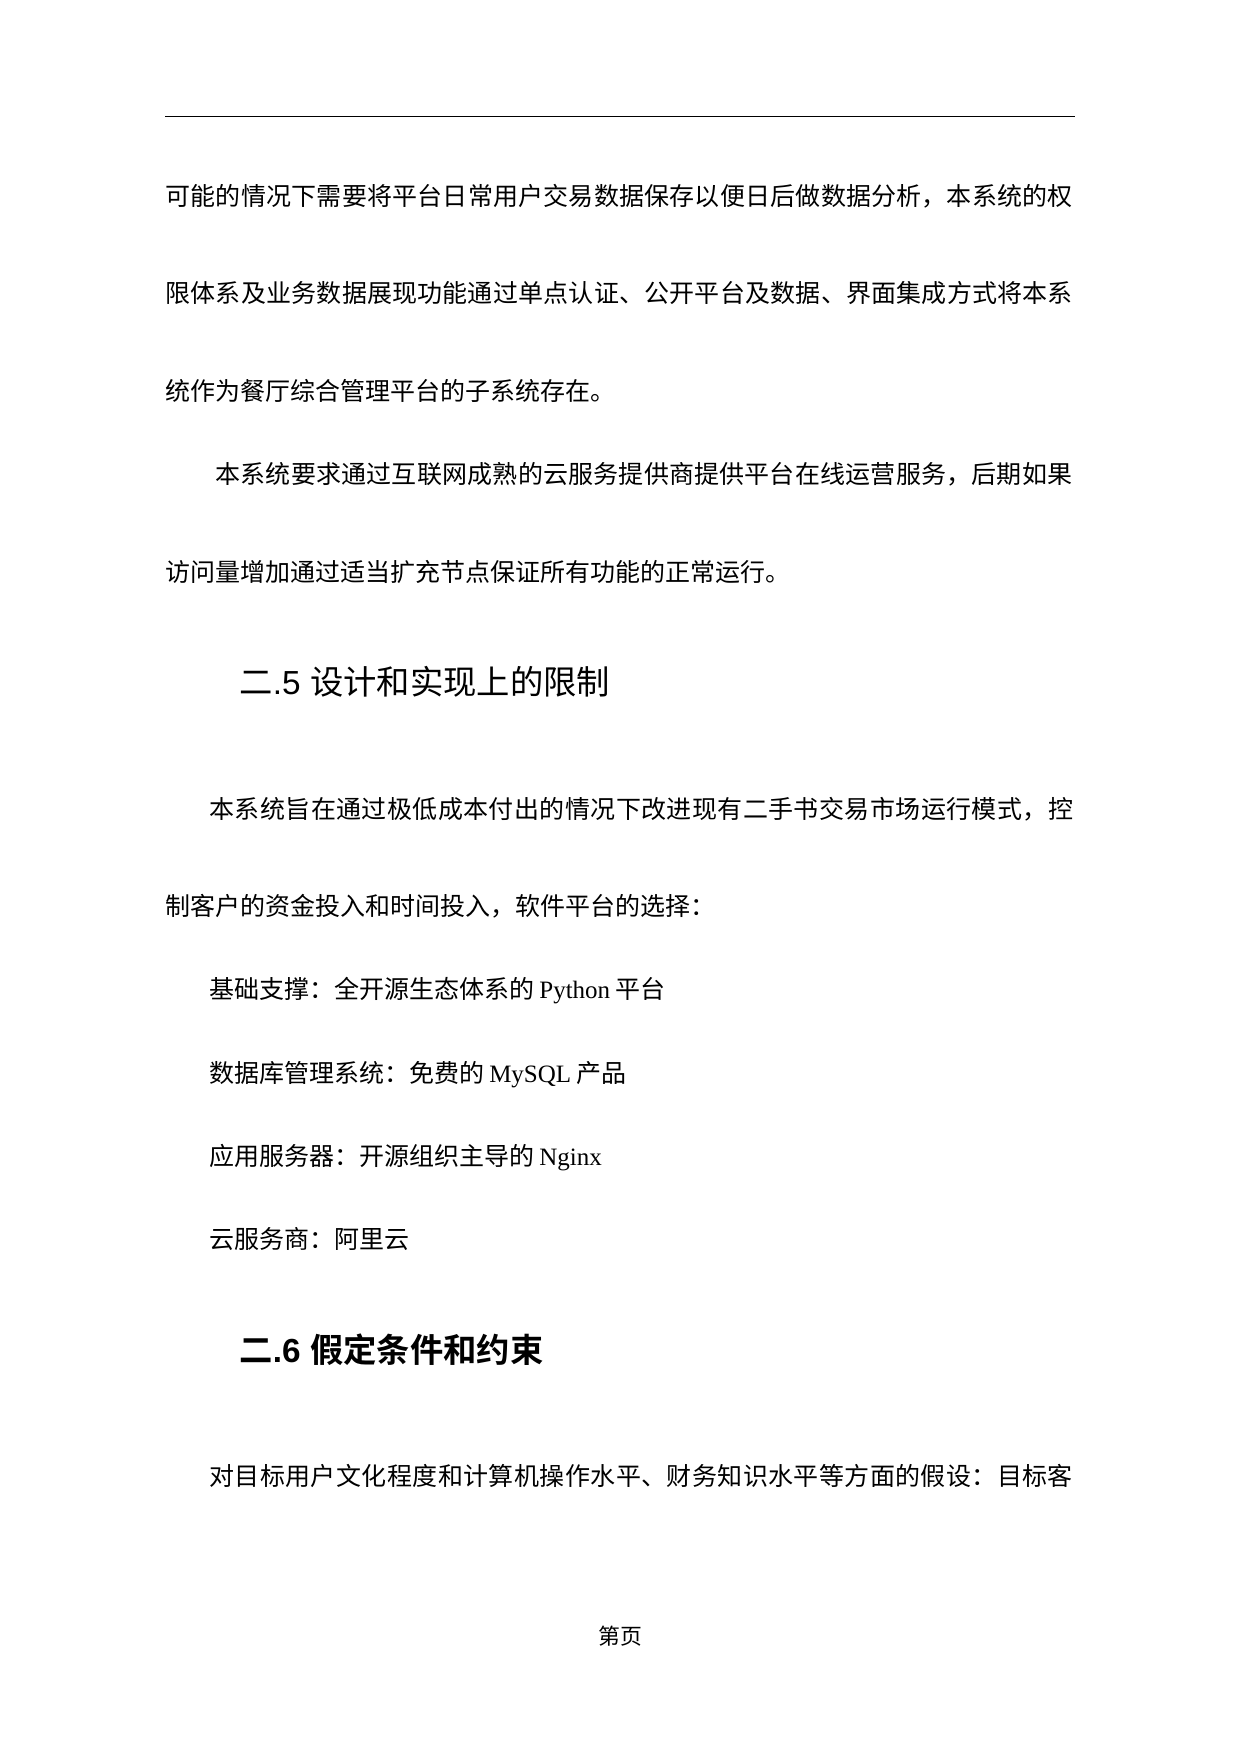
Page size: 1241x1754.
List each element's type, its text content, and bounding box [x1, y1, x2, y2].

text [165, 162, 1075, 422]
text 本系统旨在通过极低成本付出的情况下改进现有二手书交易市场运行模式，控制客户的资金投入和时间投入，软件平台的选择： [165, 775, 1075, 937]
text 数据库管理系统：免费的MySQL产品 [165, 1039, 1075, 1104]
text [165, 1442, 1075, 1507]
subtitle 假定条件和约束 [239, 1315, 1075, 1380]
subtitle 设计和实现上的限制 [239, 648, 1075, 713]
text 云服务商：阿里云 [165, 1205, 1075, 1270]
text 本系统要求通过互联网成熟的云服务提供商提供平台在线运营服务，后期如果访问量增加通过适当扩充节点保证所有功能的正常运行。 [165, 440, 1075, 603]
text 应用服务器：开源组织主导的Nginx [165, 1122, 1075, 1187]
text 基础支撑：全开源生态体系的Python平台 [165, 956, 1075, 1021]
